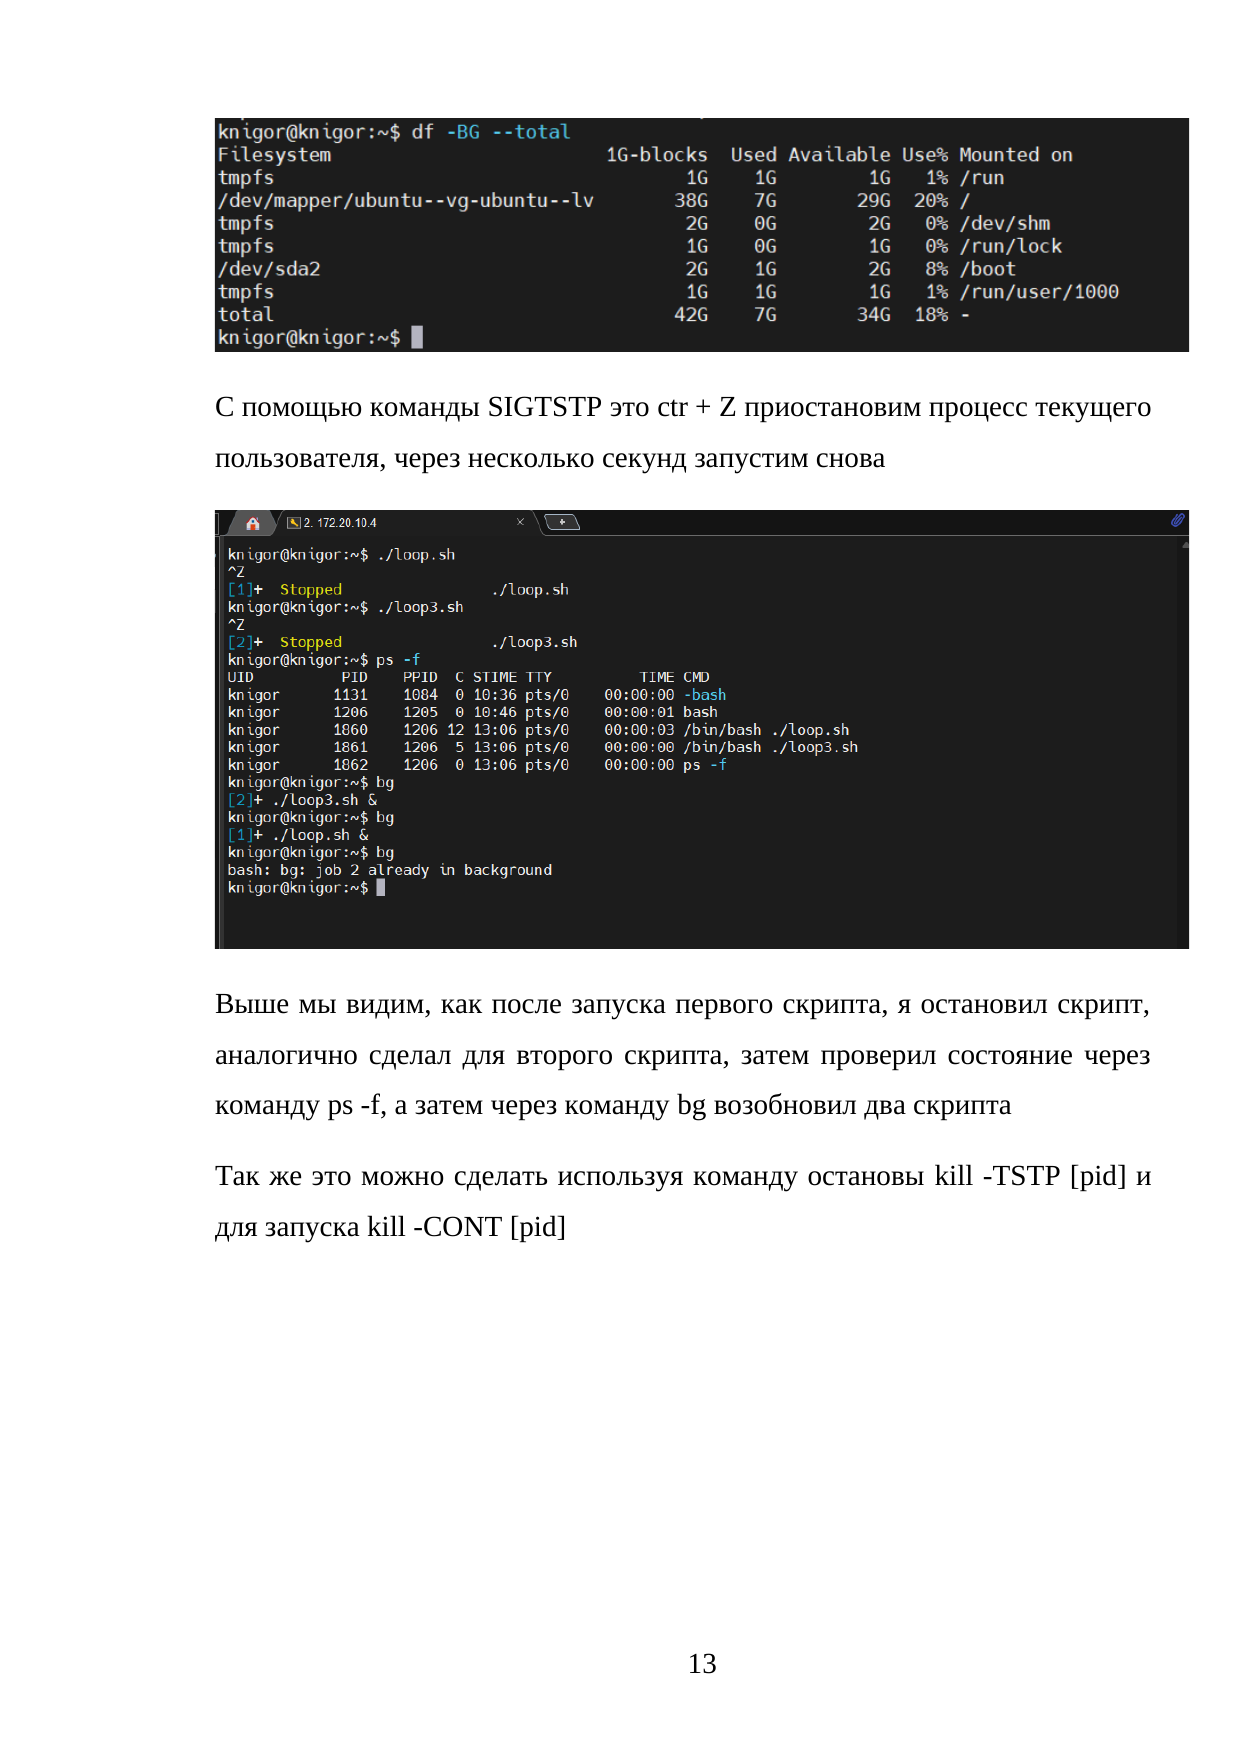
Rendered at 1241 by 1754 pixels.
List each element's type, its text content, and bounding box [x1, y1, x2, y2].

picture [214, 510, 1190, 949]
picture [214, 118, 1190, 352]
text С помощью команды SIGTSTP это ctr + Z приостановим процесс текущего пользователя, через несколько секунд запустим снова [215, 389, 1152, 473]
text Выше мы видим, как после запуска первого скрипта, я остановил скрипт, аналогично сделал для второго скрипта, затем проверил состояние через команду ps -f, а затем через команду bg возобновил два скрипта [215, 987, 1152, 1121]
text Так же это можно сделать используя команду остановы kill -TSTP [pid] и для запуска kill -CONT [pid] [215, 1158, 1152, 1242]
